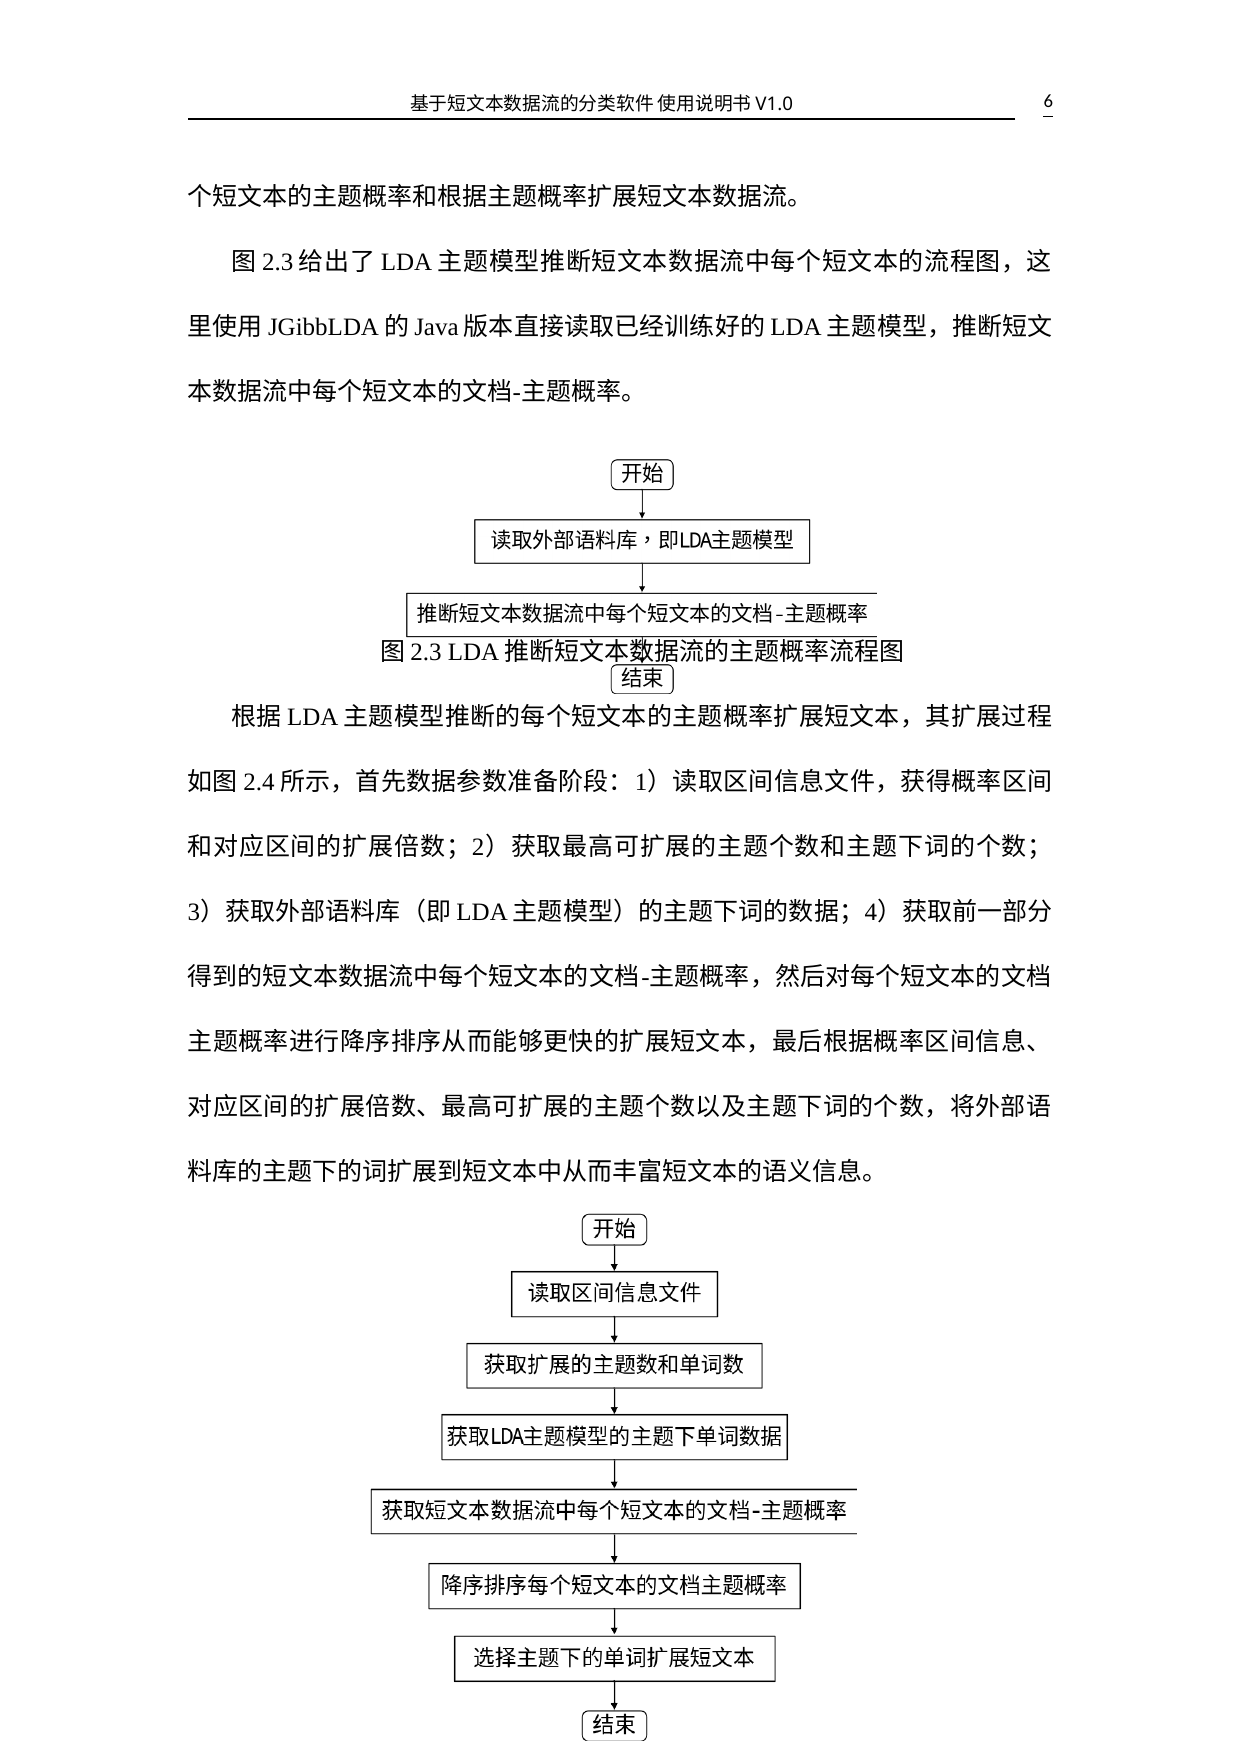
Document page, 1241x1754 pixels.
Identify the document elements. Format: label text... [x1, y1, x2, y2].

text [187, 162, 1053, 227]
text 图2.3 LDA推断短文本数据流的主题概率流程图 [187, 617, 641, 682]
text 图2.3 LDA推断短文本数据流的主题概率流程图 [643, 617, 1053, 682]
text 根据LDA主题模型推断的每个短文本的主题概率扩展短文本，其扩展过程如图2.4所示，首先数据参数准备阶段：1）读取区间信息文件，获得概率区间和对应区间的扩展倍数；2）获取最高可扩展的主题个数和主题下词的个数；3）获取外部语料库（即LDA主题模型）的主题下词的数据；4）获取前一部分得到的短文本数据流中每个短文本的文档-主题概率，然后对每个短文本的文档主题概率进行降序排序从而能够更快的扩展短文本，最后根据概率区间信息、对应区间的扩展倍数、最高可扩展的主题个数以及主题下词的个数，将外部语料库的主题下的词扩展到短文本中从而丰富短文本的语义信息。 [187, 682, 1053, 1202]
text 图2.3给出了LDA主题模型推断短文本数据流中每个短文本的流程图，这里使用JGibbLDA的Java版本直接读取已经训练好的LDA主题模型，推断短文本数据流中每个短文本的文档-主题概率。 [187, 227, 1053, 422]
